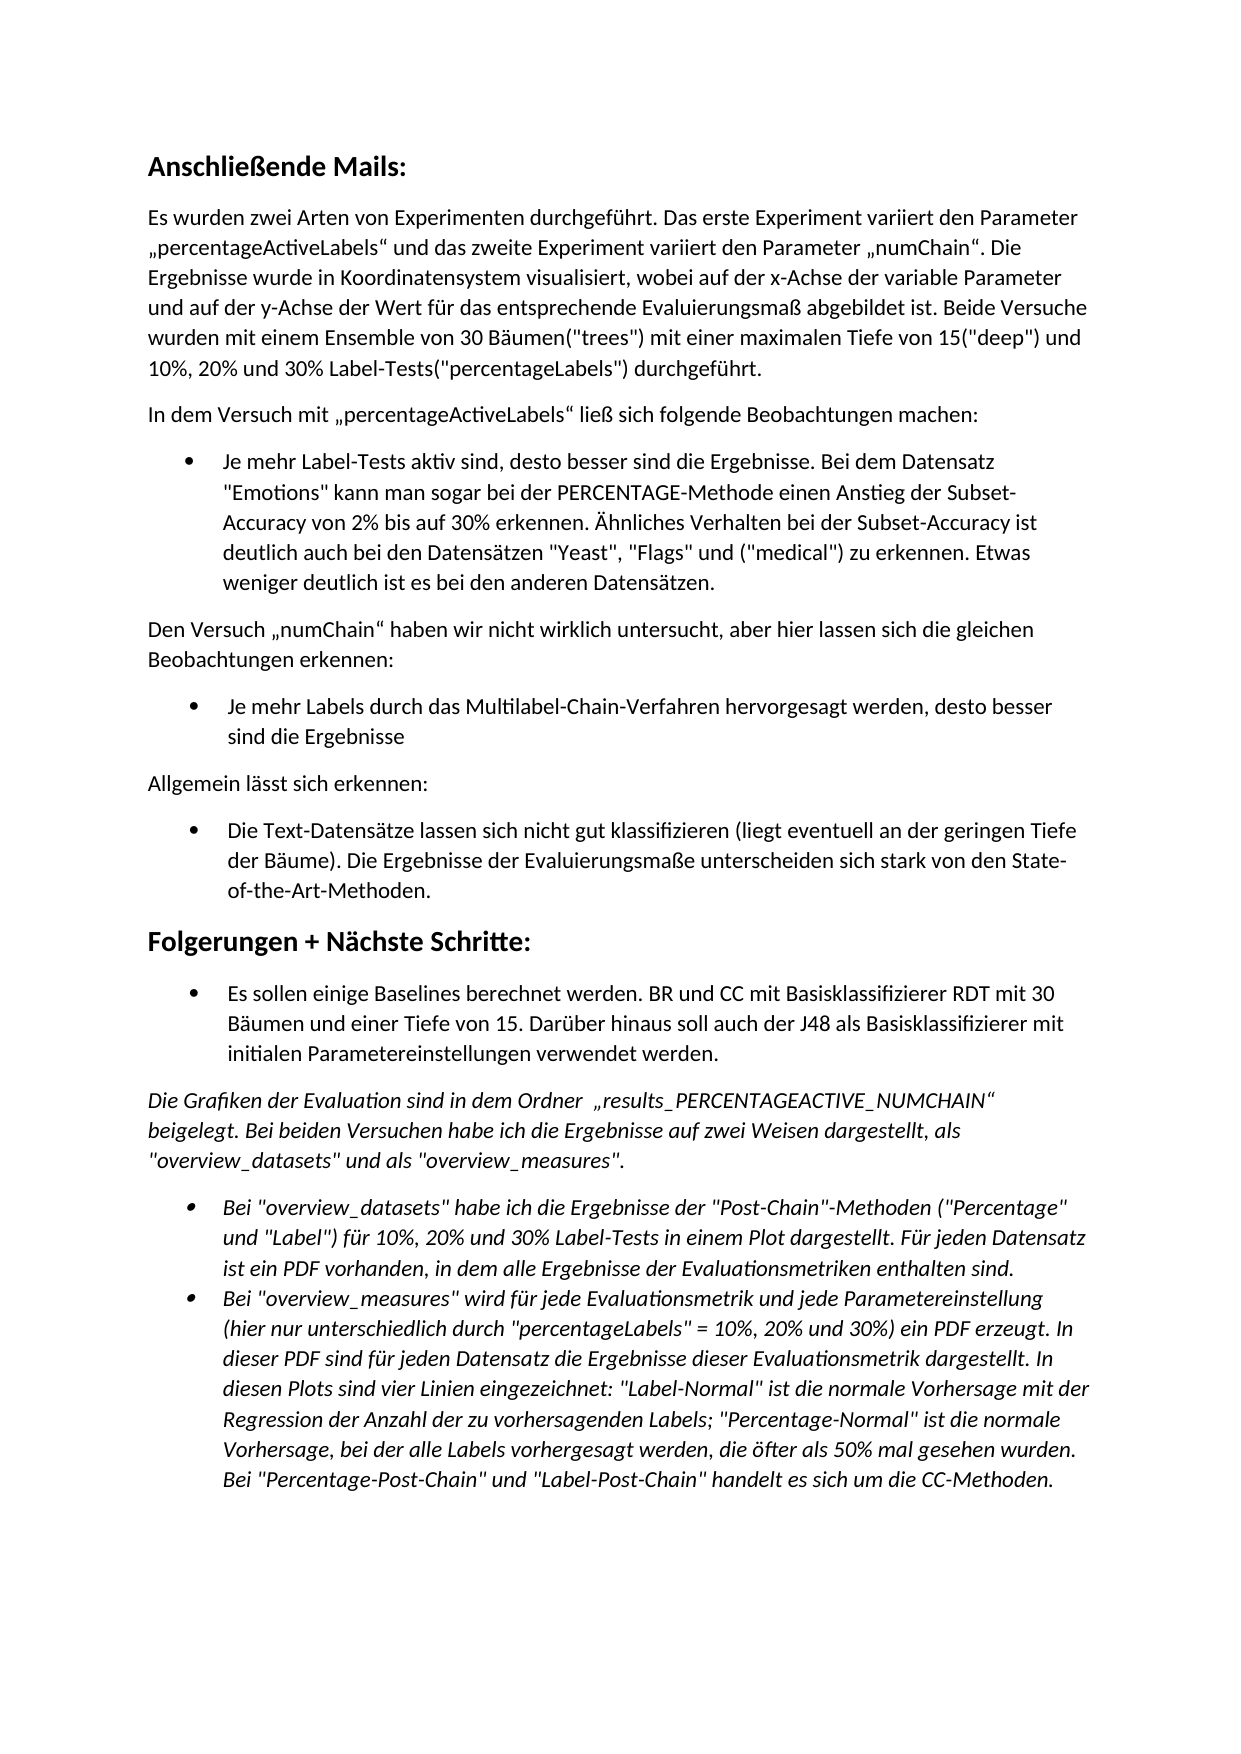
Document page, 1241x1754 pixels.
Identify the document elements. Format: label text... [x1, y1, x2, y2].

list Je mehr Labels durch das Multilabel-Chain-Verfahren hervorgesagt werden, desto besser sind die Ergebnisse [190, 692, 1093, 751]
text Es wurden zwei Arten von Experimenten durchgeführt. Das erste Experiment variiert den Parameter „percentageActiveLabels“ und das zweite Experiment variiert den Parameter „numChain“. Die Ergebnisse wurde in Koordinatensystem visualisiert, wobei auf der x-Achse der variable Parameter und auf der y-Achse der Wert für das entsprechende Evaluierungsmaß abgebildet ist. Beide Versuche wurden mit einem Ensemble von 30 Bäumen("trees") mit einer maximalen Tiefe von 15("deep") und 10%, 20% und 30% Label-Tests("percentageLabels") durchgeführt. [148, 203, 1093, 382]
text In dem Versuch mit „percentageActiveLabels“ ließ sich folgende Beobachtungen machen: [148, 401, 1093, 429]
list Die Text-Datensätze lassen sich nicht gut klassifizieren (liegt eventuell an der geringen Tiefe der Bäume). Die Ergebnisse der Evaluierungsmaße unterscheiden sich stark von den State-of-the-Art-Methoden. [190, 816, 1093, 905]
text Allgemein lässt sich erkennen: [148, 769, 1093, 797]
text Folgerungen + Nächste Schritte: [148, 923, 1093, 959]
list Es sollen einige Baselines berechnet werden. BR und CC mit Basisklassifizierer RDT mit 30 Bäumen und einer Tiefe von 15. Darüber hinaus soll auch der J48 als Basisklassifizierer mit initialen Parametereinstellungen verwendet werden. [190, 979, 1093, 1067]
text Die Grafiken der Evaluation sind in dem Ordner „results_PERCENTAGEACTIVE_NUMCHAIN“ beigelegt. Bei beiden Versuchen habe ich die Ergebnisse auf zwei Weisen dargestellt, als "overview_datasets" und als "overview_measures". [148, 1086, 1093, 1174]
list Bei "overview_datasets" habe ich die Ergebnisse der "Post-Chain"-Methoden ("Percentage" und "Label") für 10%, 20% und 30% Label-Tests in einem Plot dargestellt. Für jeden Datensatz ist ein PDF vorhanden, in dem alle Ergebnisse der Evaluationsmetriken enthalten sind. [185, 1193, 1093, 1282]
list Je mehr Label-Tests aktiv sind, desto besser sind die Ergebnisse. Bei dem Datensatz "Emotions" kann man sogar bei der PERCENTAGE-Methode einen Anstieg der Subset-Accuracy von 2% bis auf 30% erkennen. Ähnliches Verhalten bei der Subset-Accuracy ist deutlich auch bei den Datensätzen "Yeast", "Flags" und ("medical") zu erkennen. Etwas weniger deutlich ist es bei den anderen Datensätzen. [185, 447, 1093, 596]
text Anschließende Mails: [148, 148, 1093, 183]
text Den Versuch „numChain“ haben wir nicht wirklich untersucht, aber hier lassen sich die gleichen Beobachtungen erkennen: [148, 615, 1093, 673]
list Bei "overview_measures" wird für jede Evaluationsmetrik und jede Parametereinstellung (hier nur unterschiedlich durch "percentageLabels" = 10%, 20% und 30%) ein PDF erzeugt. In dieser PDF sind für jeden Datensatz die Ergebnisse dieser Evaluationsmetrik dargestellt. In diesen Plots sind vier Linien eingezeichnet: "Label-Normal" ist die normale Vorhersage mit der Regression der Anzahl der zu vorhersagenden Labels; "Percentage-Normal" ist die normale Vorhersage, bei der alle Labels vorhergesagt werden, die öfter als 50% mal gesehen wurden. Bei "Percentage-Post-Chain" und "Label-Post-Chain" handelt es sich um die CC-Methoden. [185, 1284, 1093, 1493]
